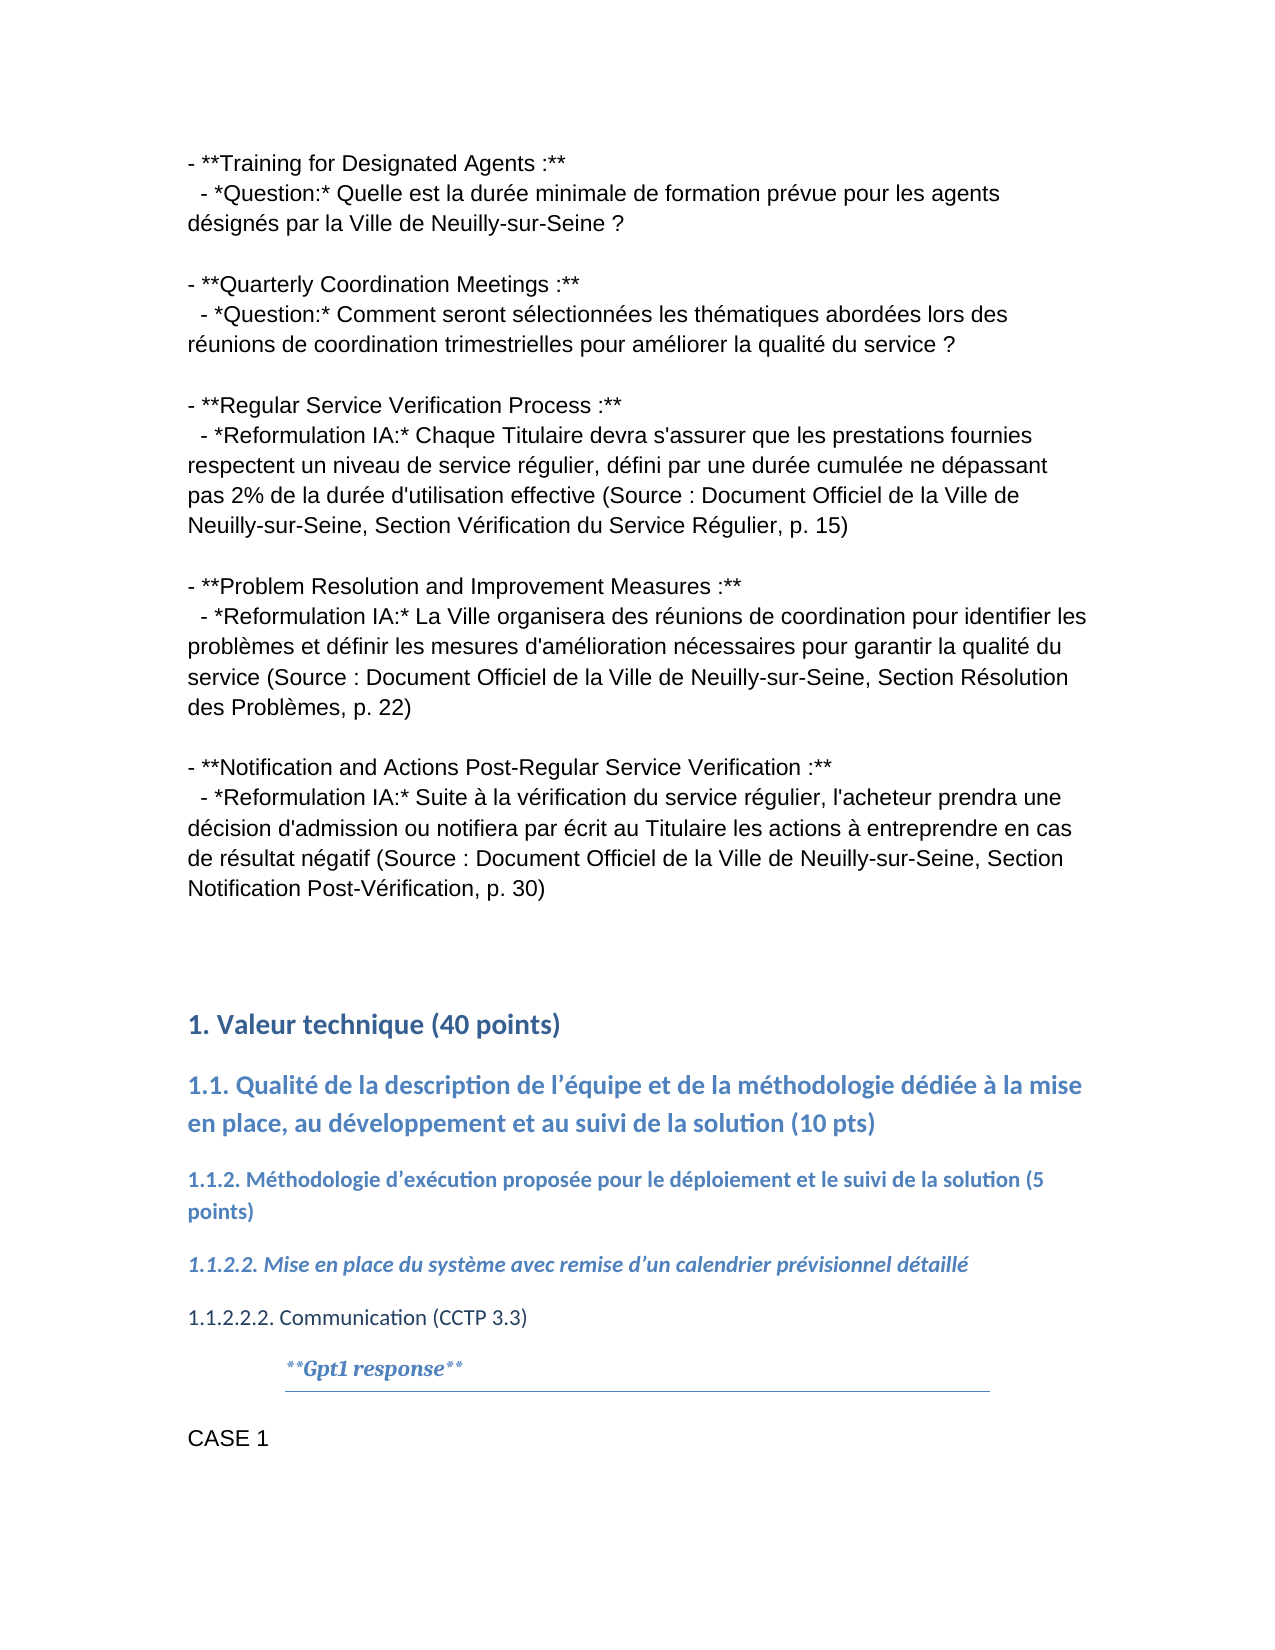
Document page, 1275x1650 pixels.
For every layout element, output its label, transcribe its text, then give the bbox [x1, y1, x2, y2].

subtitle 1.1.2.2. Mise en place du système avec remise d’un calendrier prévisionnel détaillé [187, 1250, 1087, 1278]
subtitle 1.1.2.2.2. Communication (CCTP 3.3) [187, 1303, 1087, 1331]
text **Gpt1 response** [285, 1356, 990, 1391]
subtitle 1.1.2. Méthodologie d’exécution proposée pour le déploiement et le suivi de la solution (5 points) [187, 1165, 1087, 1225]
subtitle 1.1. Qualité de la description de l’équipe et de la méthodologie dédiée à la mise en place, au développement et au suivi de la solution (10 pts) [187, 1068, 1087, 1139]
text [187, 150, 1087, 901]
subtitle 1. Valeur technique (40 points) [187, 1006, 1087, 1042]
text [187, 1425, 1087, 1481]
